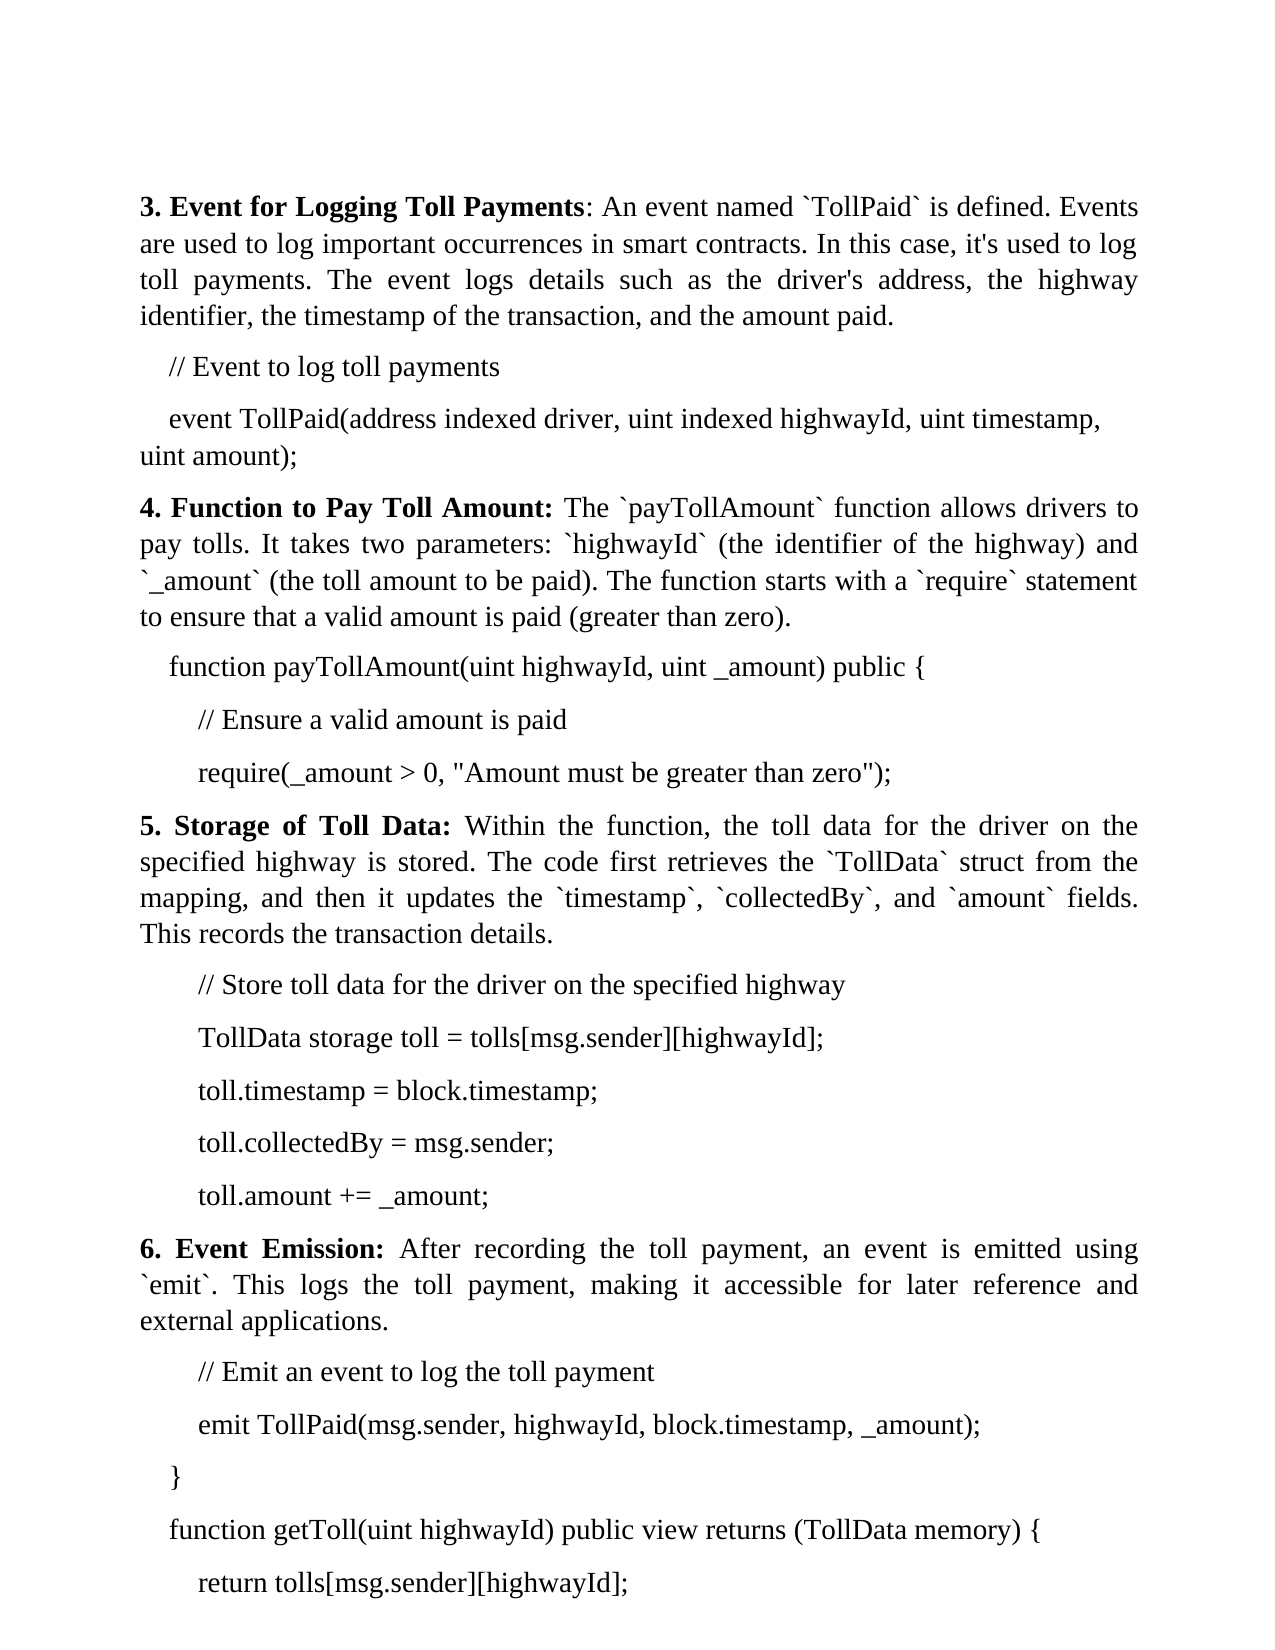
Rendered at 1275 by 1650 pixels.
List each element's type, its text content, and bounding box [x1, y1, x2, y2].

text // Store toll data for the driver on the specified highway [139, 967, 1139, 1001]
text event TollPaid(address indexed driver, uint indexed highwayId, uint timestamp, uint amount); [139, 401, 1139, 471]
text // Ensure a valid amount is paid [139, 702, 1139, 736]
text toll.collectedBy = msg.sender; [139, 1125, 1139, 1159]
text // Emit an event to log the toll payment [139, 1354, 1139, 1387]
text function payTollAmount(uint highwayId, uint _amount) public { [139, 649, 1139, 683]
text } [139, 1459, 1139, 1493]
text return tolls[msg.sender][highwayId]; [139, 1565, 1139, 1599]
text require(_amount > 0, "Amount must be greater than zero"); [139, 755, 1139, 789]
text TollData storage toll = tolls[msg.sender][highwayId]; [139, 1020, 1139, 1053]
text 4. Function to Pay Toll Amount: The `payTollAmount` function allows drivers to pay tolls. It takes two parameters: `highwayId` (the identifier of the highway) and `_amount` (the toll amount to be paid). The function starts with a `require` statement to ensure that a valid amount is paid (greater than zero). [139, 490, 1139, 632]
text 5. Storage of Toll Data: Within the function, the toll data for the driver on the specified highway is stored. The code first retrieves the `TollData` struct from the mapping, and then it updates the `timestamp`, `collectedBy`, and `amount` fields. This records the transaction details. [139, 808, 1139, 950]
text 6. Event Emission: After recording the toll payment, an event is emitted using `emit`. This logs the toll payment, making it accessible for later reference and external applications. [139, 1231, 1139, 1337]
text function getToll(uint highwayId) public view returns (TollData memory) { [139, 1512, 1139, 1546]
text // Event to log toll payments [139, 349, 1139, 382]
text toll.amount += _amount; [139, 1178, 1139, 1212]
text emit TollPaid(msg.sender, highwayId, block.timestamp, _amount); [139, 1407, 1139, 1440]
text toll.timestamp = block.timestamp; [139, 1073, 1139, 1106]
text 3. Event for Logging Toll Payments: An event named `TollPaid` is defined. Events are used to log important occurrences in smart contracts. In this case, it's used to log toll payments. The event logs details such as the driver's address, the highway identifier, the timestamp of the transaction, and the amount paid. [139, 189, 1139, 332]
